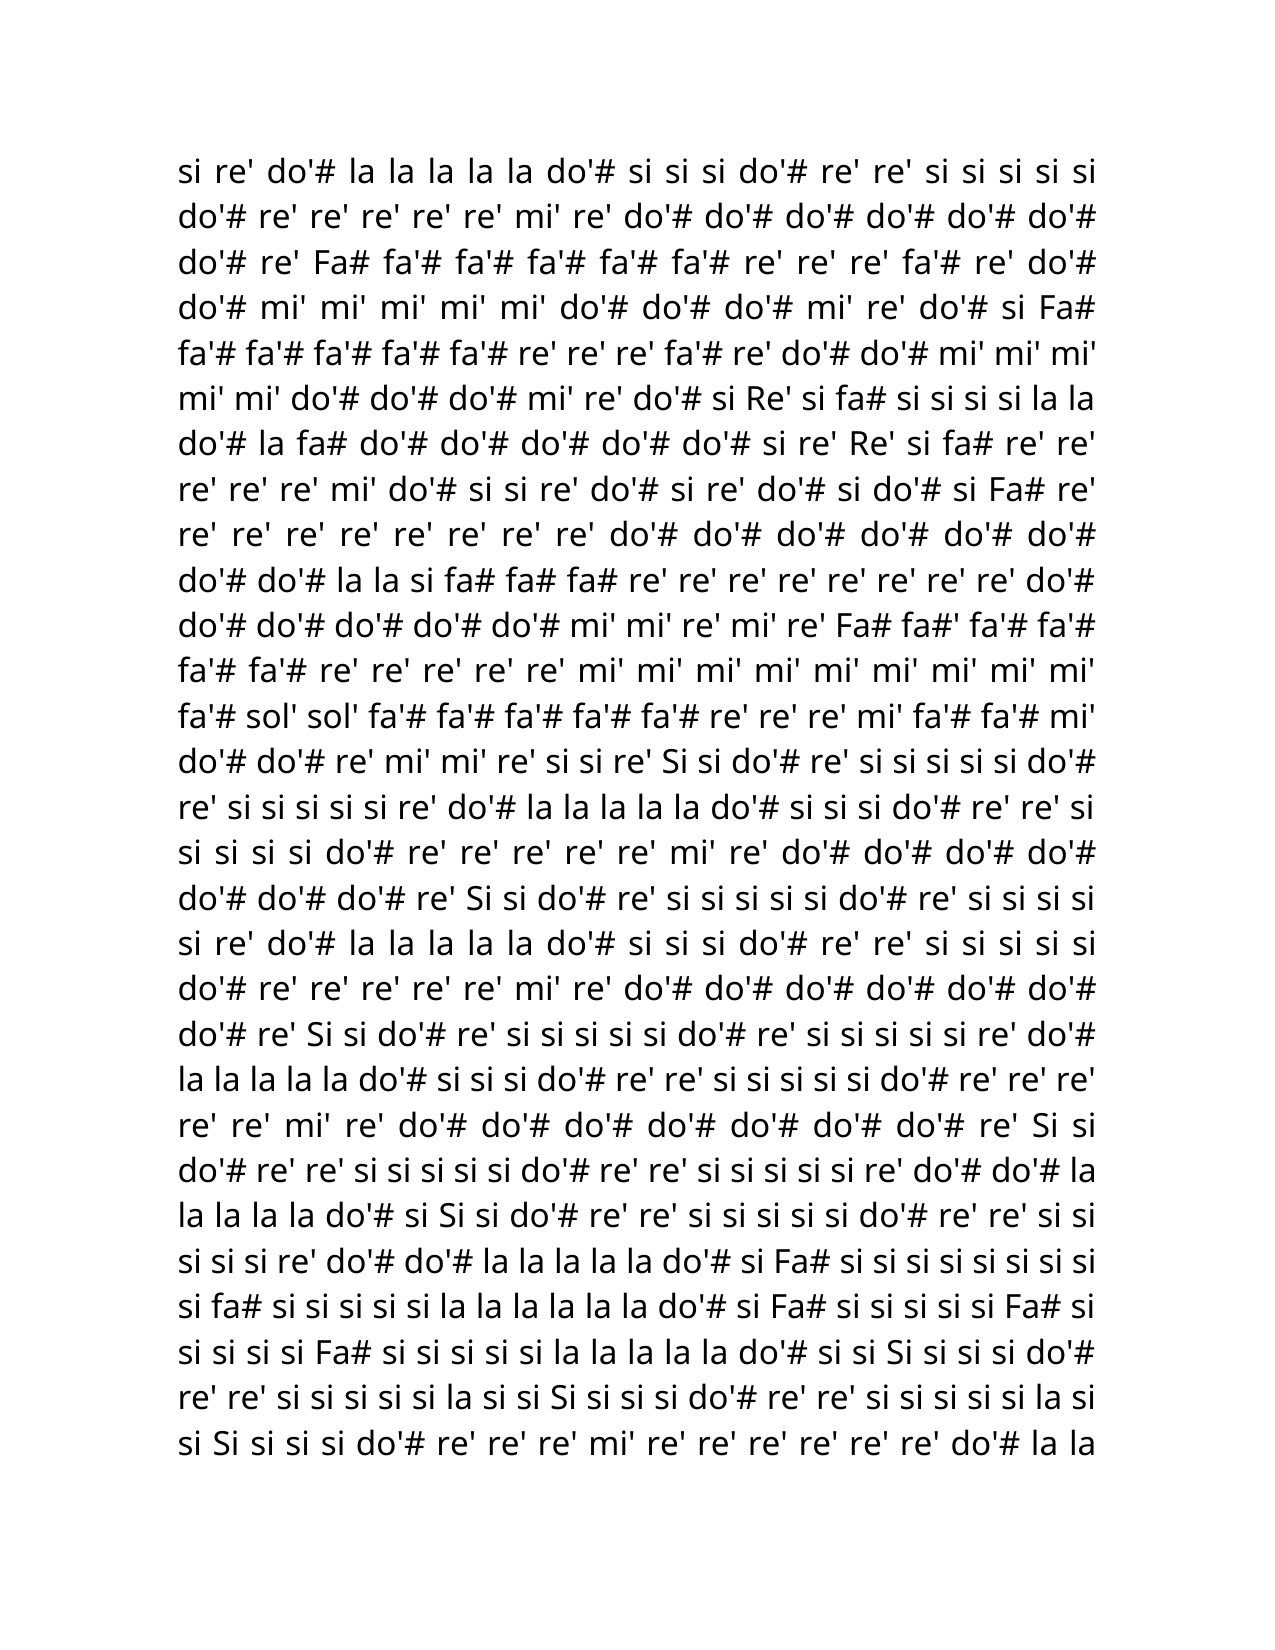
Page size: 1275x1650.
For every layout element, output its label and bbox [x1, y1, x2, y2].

text [177, 148, 1098, 1465]
